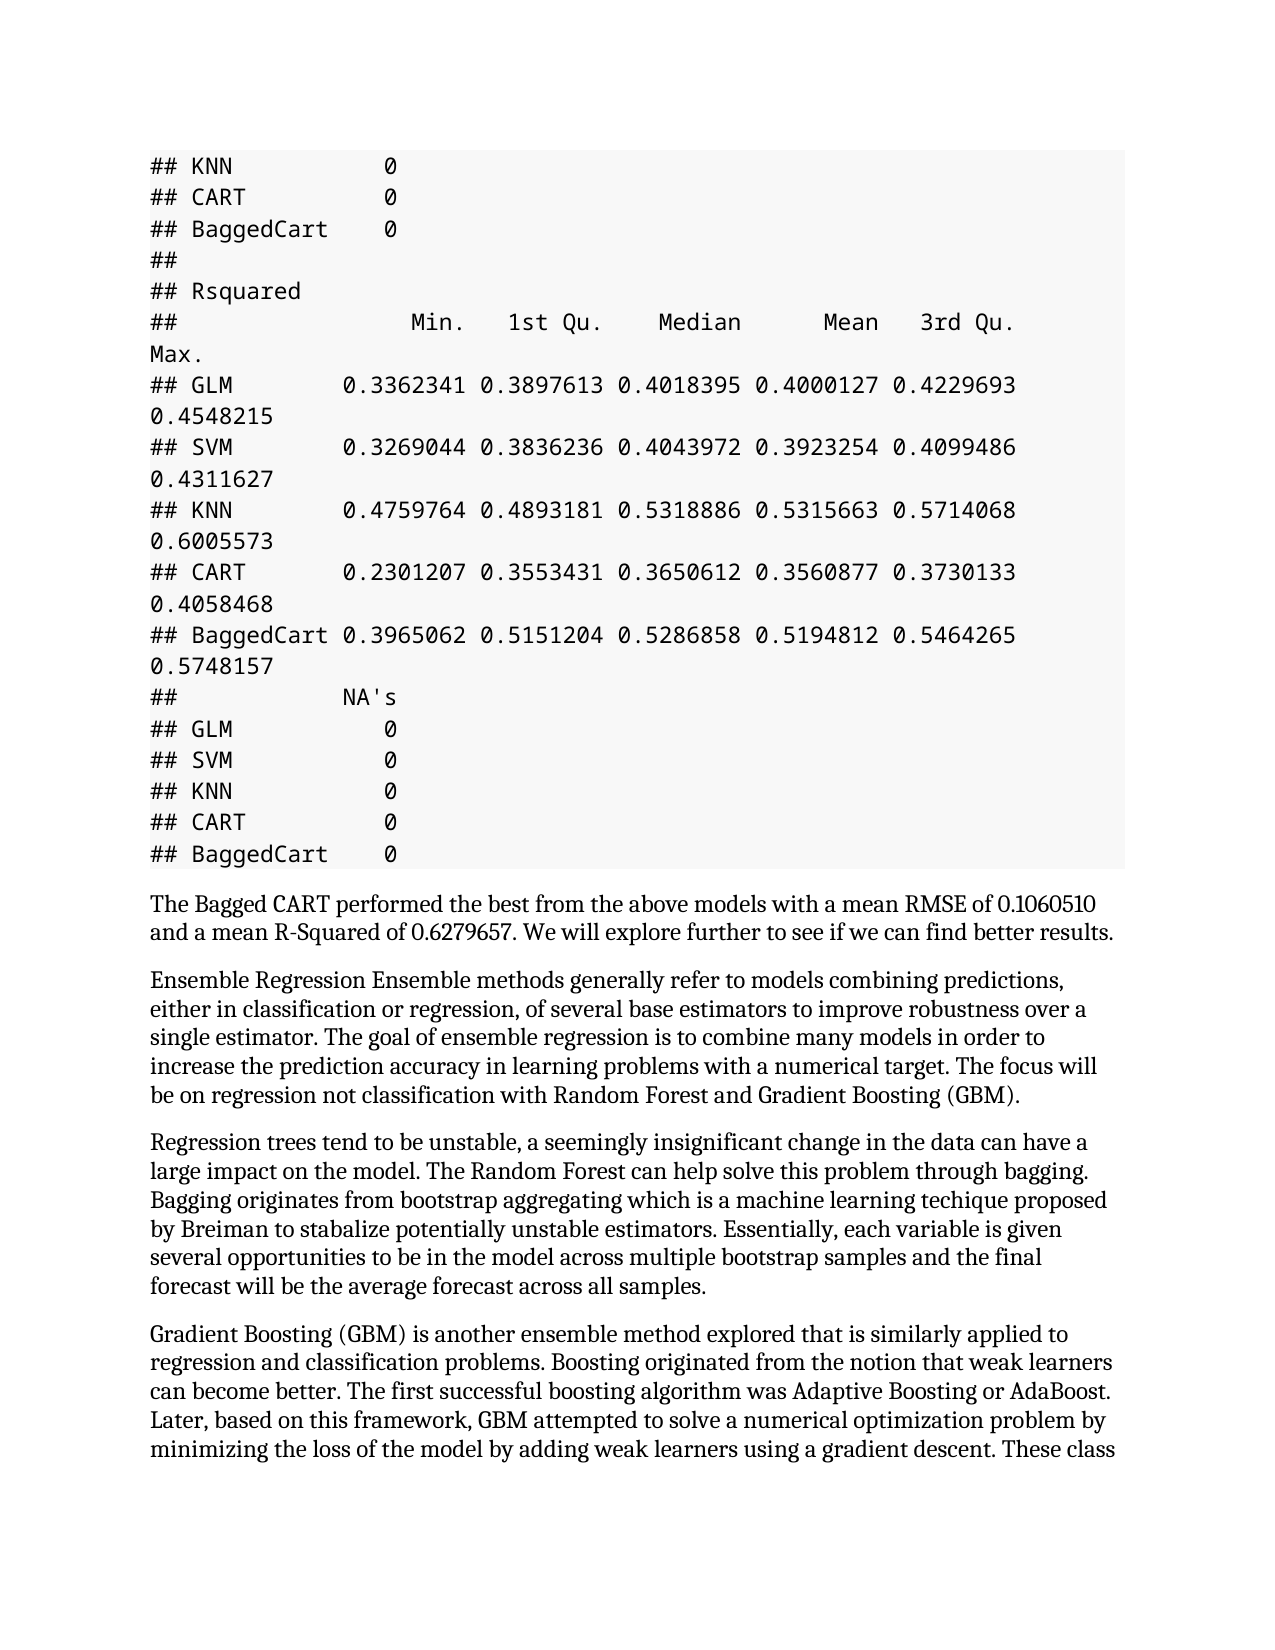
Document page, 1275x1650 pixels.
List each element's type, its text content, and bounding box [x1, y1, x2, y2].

text Ensemble Regression Ensemble methods generally refer to models combining predictions, either in classification or regression, of several base estimators to improve robustness over a single estimator. The goal of ensemble regression is to combine many models in order to increase the prediction accuracy in learning problems with a numerical target. The focus will be on regression not classification with Random Forest and Gradient Boosting (GBM). [150, 966, 1125, 1109]
text Regression trees tend to be unstable, a seemingly insignificant change in the data can have a large impact on the model. The Random Forest can help solve this problem through bagging. Bagging originates from bootstrap aggregating which is a machine learning techique proposed by Breiman to stabalize potentially unstable estimators. Essentially, each variable is given several opportunities to be in the model across multiple bootstrap samples and the final forecast will be the average forecast across all samples. [150, 1128, 1125, 1301]
text The Bagged CART performed the best from the above models with a mean RMSE of 0.1060510 and a mean R-Squared of 0.6279657. We will explore further to see if we can find better results. [150, 889, 1125, 947]
